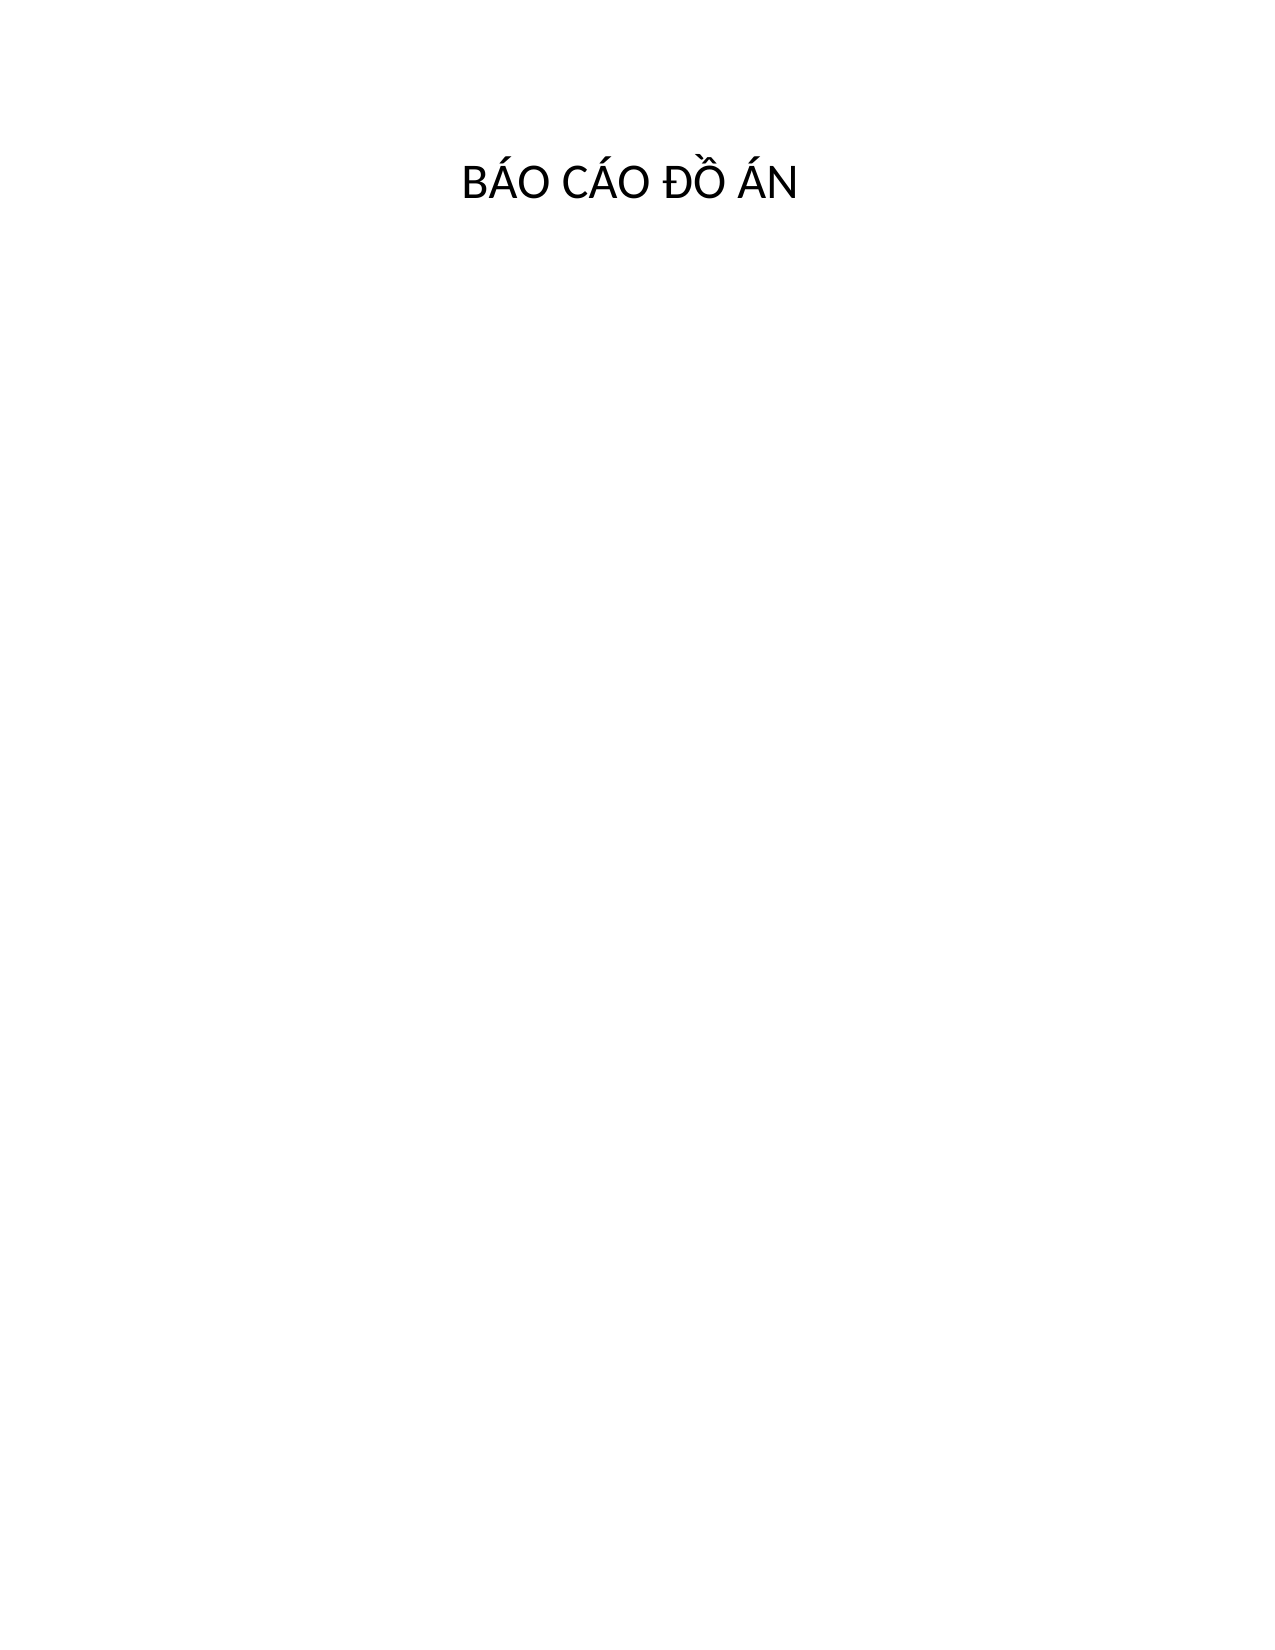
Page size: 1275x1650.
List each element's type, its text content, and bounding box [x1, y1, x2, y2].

text BÁO CÁO ĐỒ ÁN [375, 150, 1125, 211]
